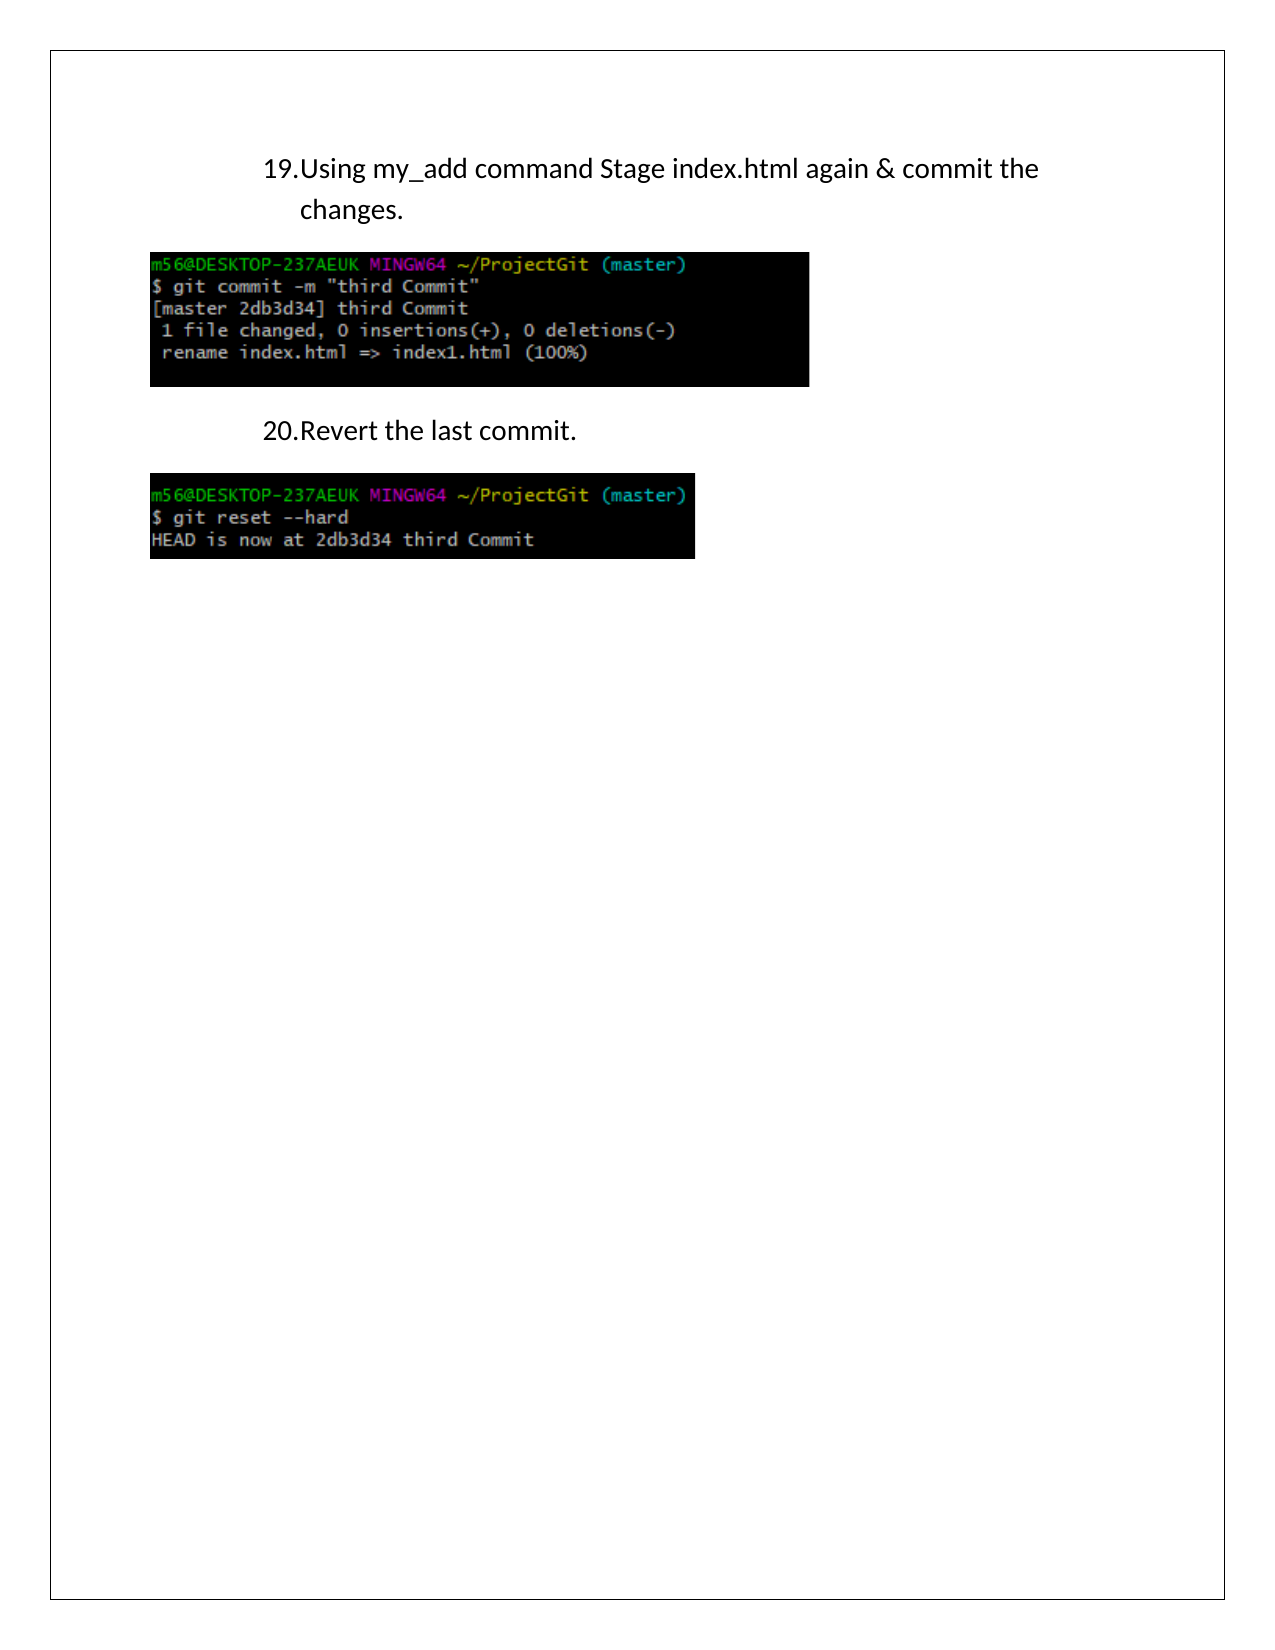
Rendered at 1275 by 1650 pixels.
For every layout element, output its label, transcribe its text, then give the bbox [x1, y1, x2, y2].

picture [150, 473, 696, 559]
list Using my_add command Stage index.html again & commit the changes. [262, 150, 1125, 227]
picture [150, 252, 810, 387]
list Revert the last commit. [262, 412, 1125, 448]
